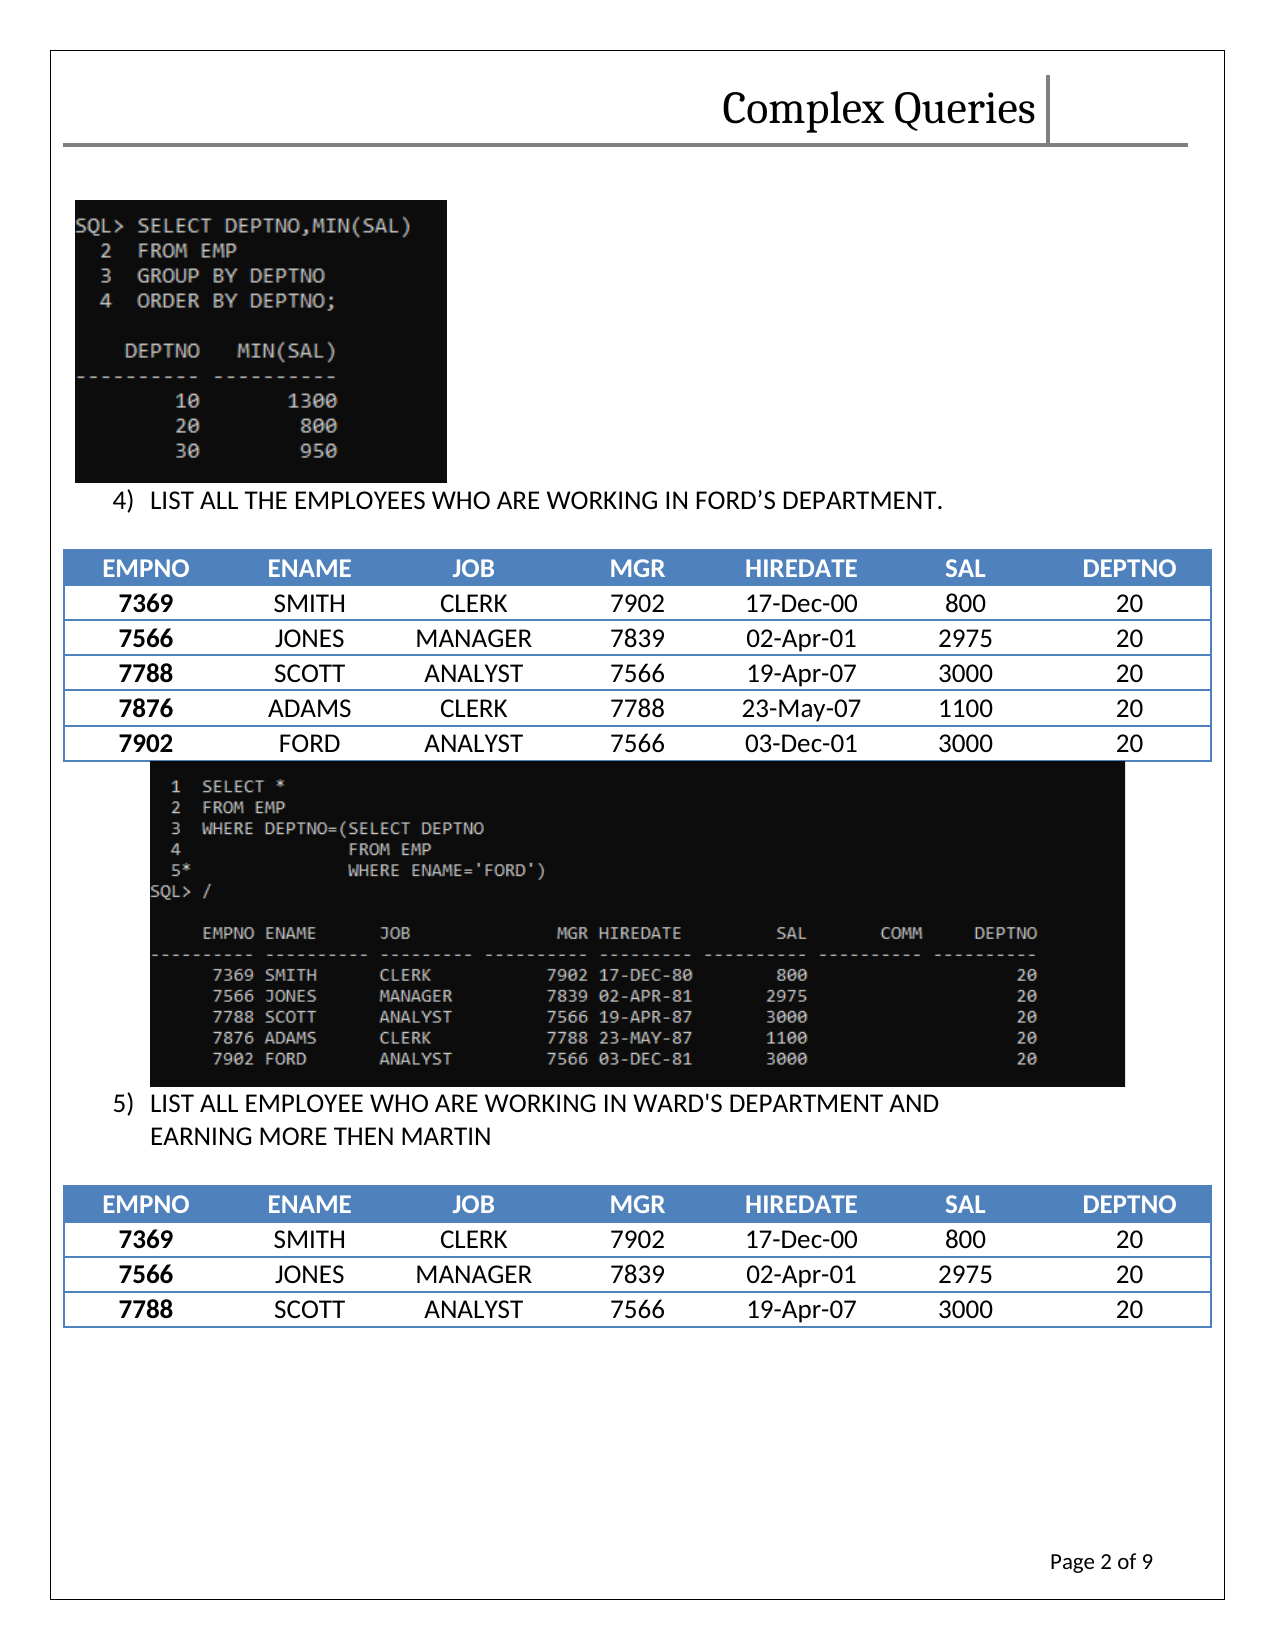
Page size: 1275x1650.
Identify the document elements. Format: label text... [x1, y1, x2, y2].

table_cell 1100 [883, 691, 1047, 724]
table_cell 7902 [556, 1223, 719, 1256]
table_cell 7566 [65, 1258, 228, 1291]
table_header DEPTNO [1047, 1188, 1210, 1220]
table_cell ANALYST [392, 727, 556, 759]
table_cell 17-Dec-00 [719, 1223, 883, 1256]
picture [150, 761, 1125, 1087]
table_header MGR [556, 1188, 719, 1220]
table_cell 03-Dec-01 [719, 727, 883, 759]
table_header SAL [883, 1188, 1047, 1220]
table_cell 02-Apr-01 [719, 621, 883, 654]
table_cell ANALYST [392, 1293, 556, 1326]
table_cell 20 [1047, 621, 1210, 654]
table_cell MANAGER [392, 1258, 556, 1291]
table_cell 20 [1047, 727, 1210, 759]
table_cell 7788 [65, 656, 228, 689]
table_cell 20 [1047, 691, 1210, 724]
table_cell ANALYST [392, 656, 556, 689]
table_cell MANAGER [392, 621, 556, 654]
table_cell 7566 [556, 656, 719, 689]
table_cell 7902 [65, 727, 228, 759]
table_cell 2975 [883, 621, 1047, 654]
table_cell JONES [228, 621, 392, 654]
table_cell 3000 [883, 656, 1047, 689]
table_header ENAME [228, 1188, 392, 1220]
table_cell CLERK [392, 586, 556, 619]
table_cell SCOTT [228, 1293, 392, 1326]
list LIST ALL THE EMPLOYEES WHO ARE WORKING IN FORD’S DEPARTMENT. [112, 483, 1200, 516]
table_cell FORD [228, 727, 392, 759]
table_cell SMITH [228, 1223, 392, 1256]
table_cell 7369 [65, 586, 228, 619]
table_cell CLERK [392, 1223, 556, 1256]
table_cell 20 [1047, 1258, 1210, 1291]
table_cell CLERK [392, 691, 556, 724]
table_cell 7788 [556, 691, 719, 724]
table_cell 19-Apr-07 [719, 656, 883, 689]
table_cell 20 [1047, 586, 1210, 619]
table_cell 7566 [65, 621, 228, 654]
table_cell 20 [1047, 1293, 1210, 1326]
table_header MGR [556, 551, 719, 584]
table_cell 02-Apr-01 [719, 1258, 883, 1291]
table_cell ADAMS [228, 691, 392, 724]
table_cell 7839 [556, 621, 719, 654]
table_cell 7566 [556, 1293, 719, 1326]
table_header JOB [392, 1188, 556, 1220]
table_header JOB [392, 551, 556, 584]
table_cell SCOTT [228, 656, 392, 689]
table_cell 2975 [883, 1258, 1047, 1291]
table_header ENAME [228, 551, 392, 584]
table_cell 17-Dec-00 [719, 586, 883, 619]
list LIST ALL EMPLOYEE WHO ARE WORKING IN WARD'S DEPARTMENT AND [112, 1086, 1200, 1119]
table_header HIREDATE [719, 1188, 883, 1220]
table_cell 7839 [556, 1258, 719, 1291]
table_header EMPNO [65, 1188, 228, 1220]
table_cell 7788 [65, 1293, 228, 1326]
table_cell 20 [1047, 656, 1210, 689]
table_header HIREDATE [719, 551, 883, 584]
table_header SAL [883, 551, 1047, 584]
picture [75, 200, 447, 483]
table_cell 800 [883, 1223, 1047, 1256]
table_cell 3000 [883, 727, 1047, 759]
table_cell 19-Apr-07 [719, 1293, 883, 1326]
text EARNING MORE THEN MARTIN [75, 1119, 1200, 1152]
table_cell JONES [228, 1258, 392, 1291]
table_header EMPNO [65, 551, 228, 584]
table_cell 7876 [65, 691, 228, 724]
table_cell 7369 [65, 1223, 228, 1256]
table_header DEPTNO [1047, 551, 1210, 584]
table_cell 7902 [556, 586, 719, 619]
table_cell 7566 [556, 727, 719, 759]
table_cell 20 [1047, 1223, 1210, 1256]
table_cell 800 [883, 586, 1047, 619]
table_cell 23-May-07 [719, 691, 883, 724]
table_cell 3000 [883, 1293, 1047, 1326]
table_cell SMITH [228, 586, 392, 619]
